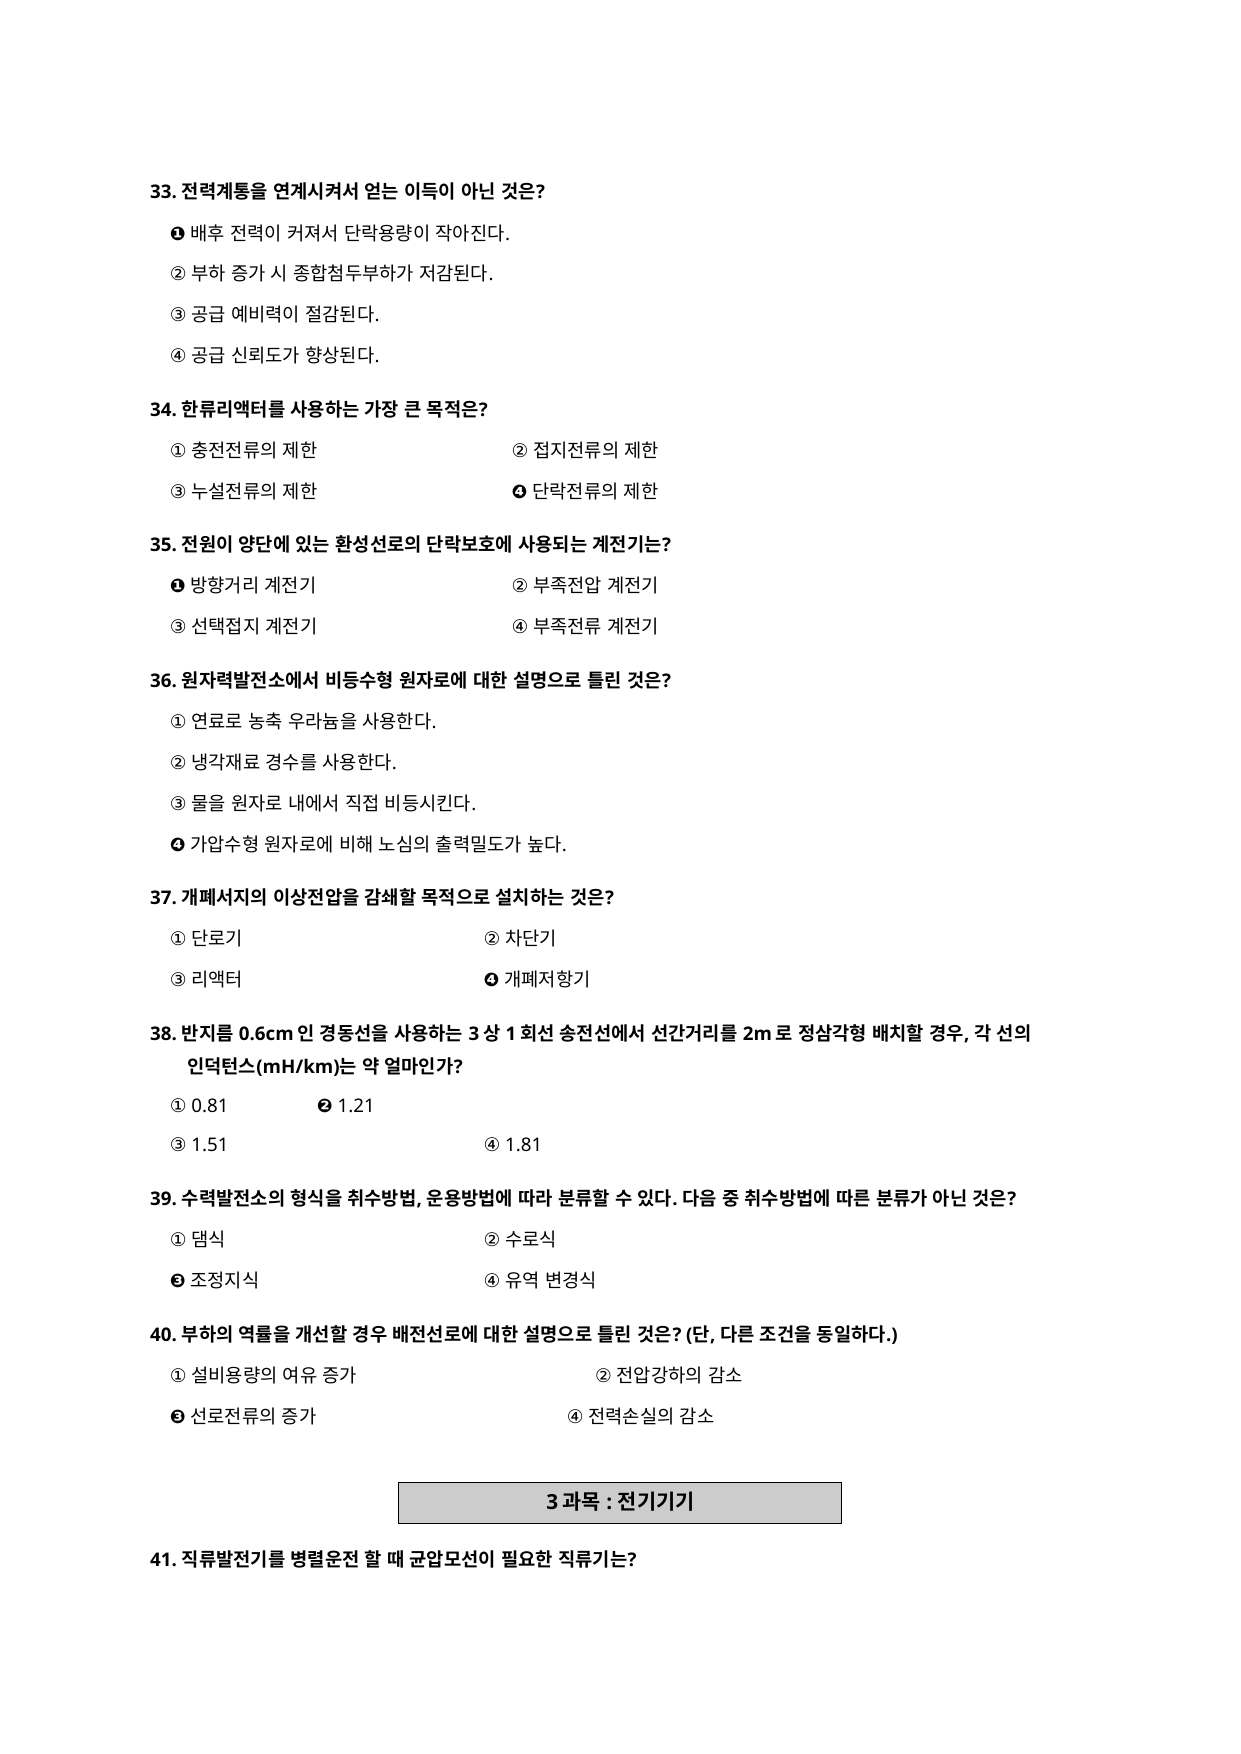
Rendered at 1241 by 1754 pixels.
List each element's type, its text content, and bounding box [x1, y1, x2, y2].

text 38. 반지름 0.6cm인 경동선을 사용하는 3상 1회선 송전선에서 선간거리를 2m로 정삼각형 배치할 경우, 각 선의 인덕턴스(mH/km)는 약 얼마인가? [150, 1019, 1090, 1078]
text ① 연료로 농축 우라늄을 사용한다. [150, 707, 1090, 734]
text 36. 원자력발전소에서 비등수형 원자로에 대한 설명으로 틀린 것은? [150, 666, 1090, 693]
text ① 0.81 ❷ 1.21 [150, 1092, 1090, 1118]
text ③ 선택접지 계전기 ④ 부족전류 계전기 [150, 612, 1090, 639]
text ❶ 방향거리 계전기 ② 부족전압 계전기 [150, 571, 1090, 598]
text ① 단로기 ② 차단기 [150, 924, 1090, 951]
text 34. 한류리액터를 사용하는 가장 큰 목적은? [150, 394, 1090, 422]
text ③ 1.51 ④ 1.81 [150, 1132, 1090, 1157]
text ② 냉각재료 경수를 사용한다. [150, 748, 1090, 775]
text 33. 전력계통을 연계시켜서 얻는 이득이 아닌 것은? [150, 177, 1090, 204]
text 41. 직류발전기를 병렬운전 할 때 균압모선이 필요한 직류기는? [150, 1544, 1090, 1572]
text 37. 개폐서지의 이상전압을 감쇄할 목적으로 설치하는 것은? [150, 883, 1090, 910]
text ① 설비용량의 여유 증가 ② 전압강하의 감소 [150, 1360, 1090, 1388]
text ③ 리액터 ❹ 개폐저항기 [150, 965, 1090, 992]
text ① 충전전류의 제한 ② 접지전류의 제한 [150, 435, 1090, 462]
text 40. 부하의 역률을 개선할 경우 배전선로에 대한 설명으로 틀린 것은? (단, 다른 조건을 동일하다.) [150, 1319, 1090, 1347]
text ❶ 배후 전력이 커져서 단락용량이 작아진다. [150, 218, 1090, 245]
table_header 3과목 : 전기기기 [399, 1483, 841, 1523]
text ③ 공급 예비력이 절감된다. [150, 300, 1090, 327]
text ❹ 가압수형 원자로에 비해 노심의 출력밀도가 높다. [150, 829, 1090, 857]
text ① 댐식 ② 수로식 [150, 1225, 1090, 1252]
text ③ 물을 원자로 내에서 직접 비등시킨다. [150, 789, 1090, 816]
text ④ 공급 신뢰도가 향상된다. [150, 341, 1090, 368]
text 39. 수력발전소의 형식을 취수방법, 운용방법에 따라 분류할 수 있다. 다음 중 취수방법에 따른 분류가 아닌 것은? [150, 1184, 1090, 1211]
text ③ 누설전류의 제한 ❹ 단락전류의 제한 [150, 476, 1090, 504]
text 35. 전원이 양단에 있는 환성선로의 단락보호에 사용되는 계전기는? [150, 530, 1090, 557]
text ② 부하 증가 시 종합첨두부하가 저감된다. [150, 259, 1090, 286]
text ❸ 선로전류의 증가 ④ 전력손실의 감소 [150, 1402, 1090, 1429]
text ❸ 조정지식 ④ 유역 변경식 [150, 1266, 1090, 1293]
